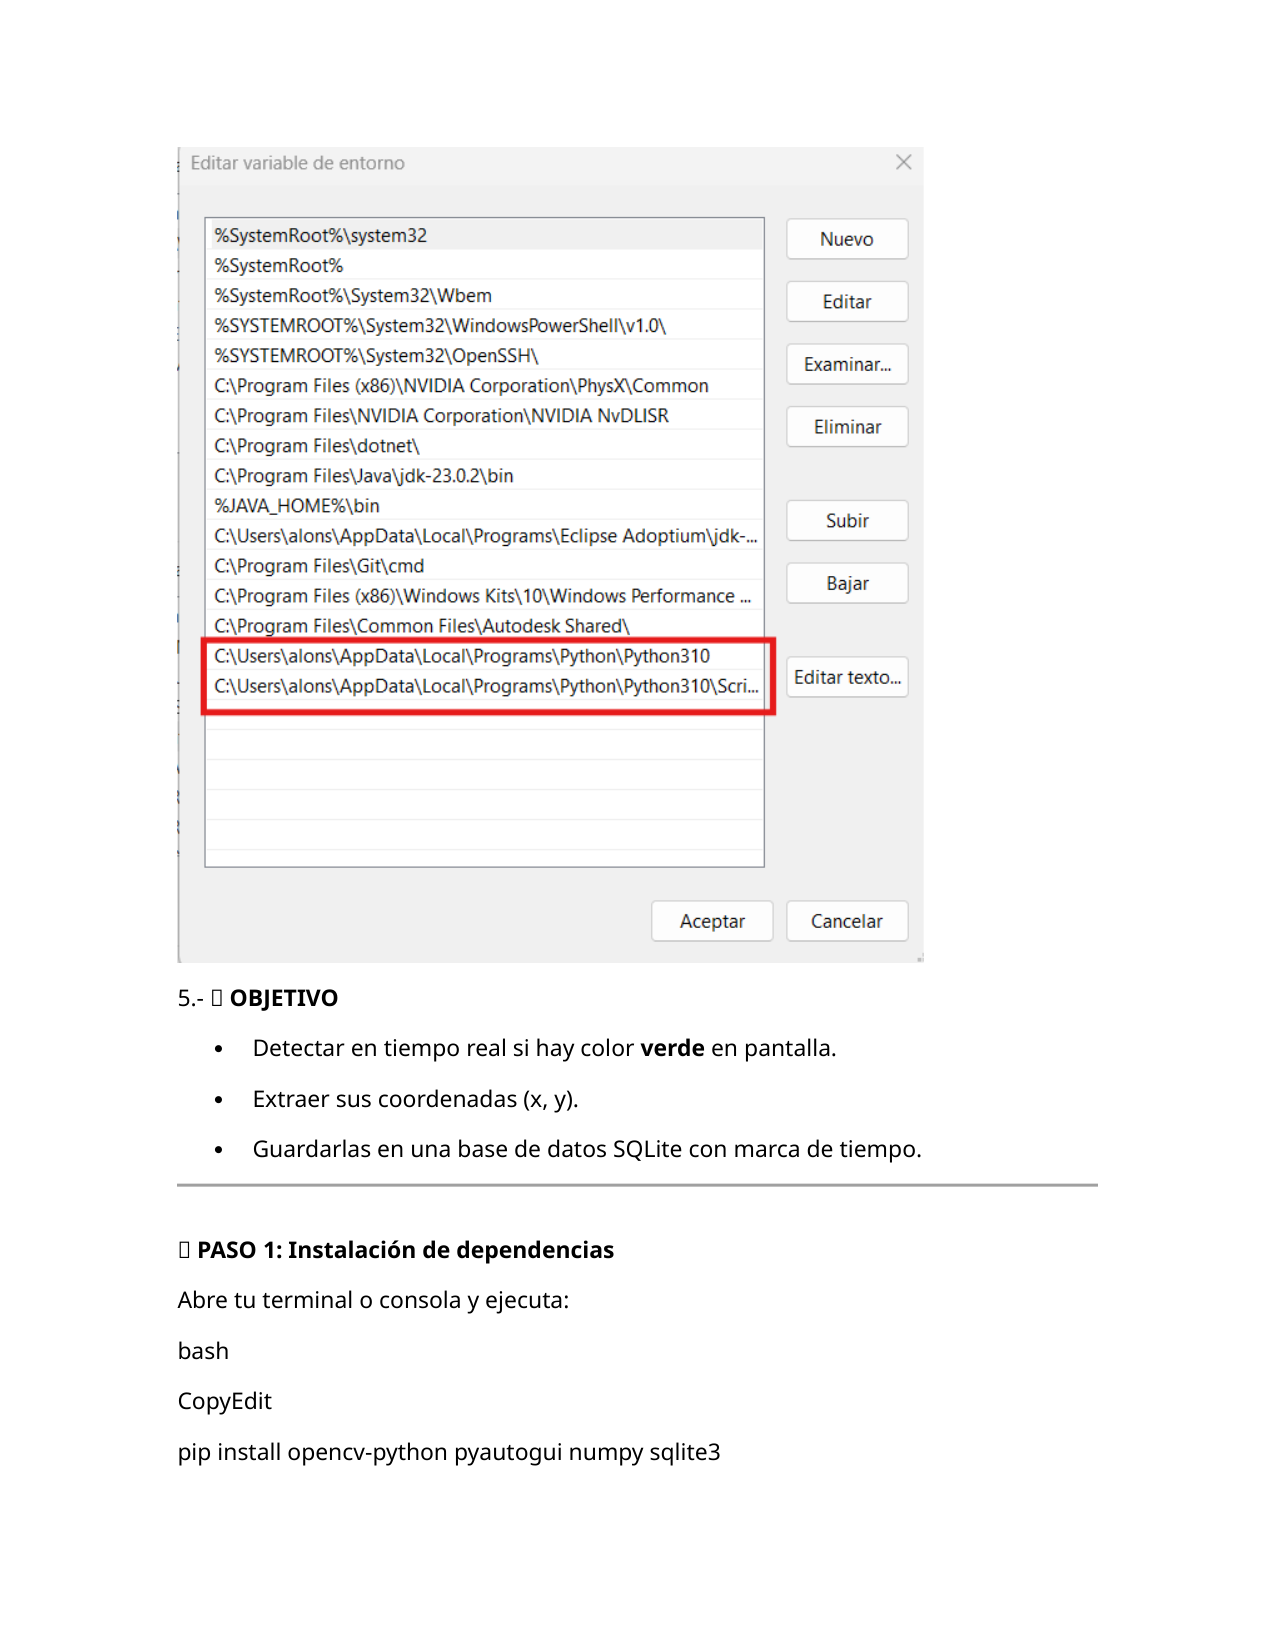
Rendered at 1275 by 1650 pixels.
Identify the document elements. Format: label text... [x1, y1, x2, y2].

list Extraer sus coordenadas (x, y). [215, 1083, 1098, 1114]
picture [177, 147, 924, 963]
text Abre tu terminal o consola y ejecuta: [177, 1284, 1098, 1316]
text pip install opencv-python pyautogui numpy sqlite3 [177, 1436, 1098, 1467]
text 🧱 PASO 1: Instalación de dependencias [177, 1234, 1098, 1265]
text bash [177, 1335, 1098, 1366]
text CopyEdit [177, 1385, 1098, 1416]
text 5.- ✅ OBJETIVO [177, 982, 1098, 1013]
list Guardarlas en una base de datos SQLite con marca de tiempo. [215, 1133, 1098, 1164]
list Detectar en tiempo real si hay color verde en pantalla. [215, 1032, 1098, 1063]
